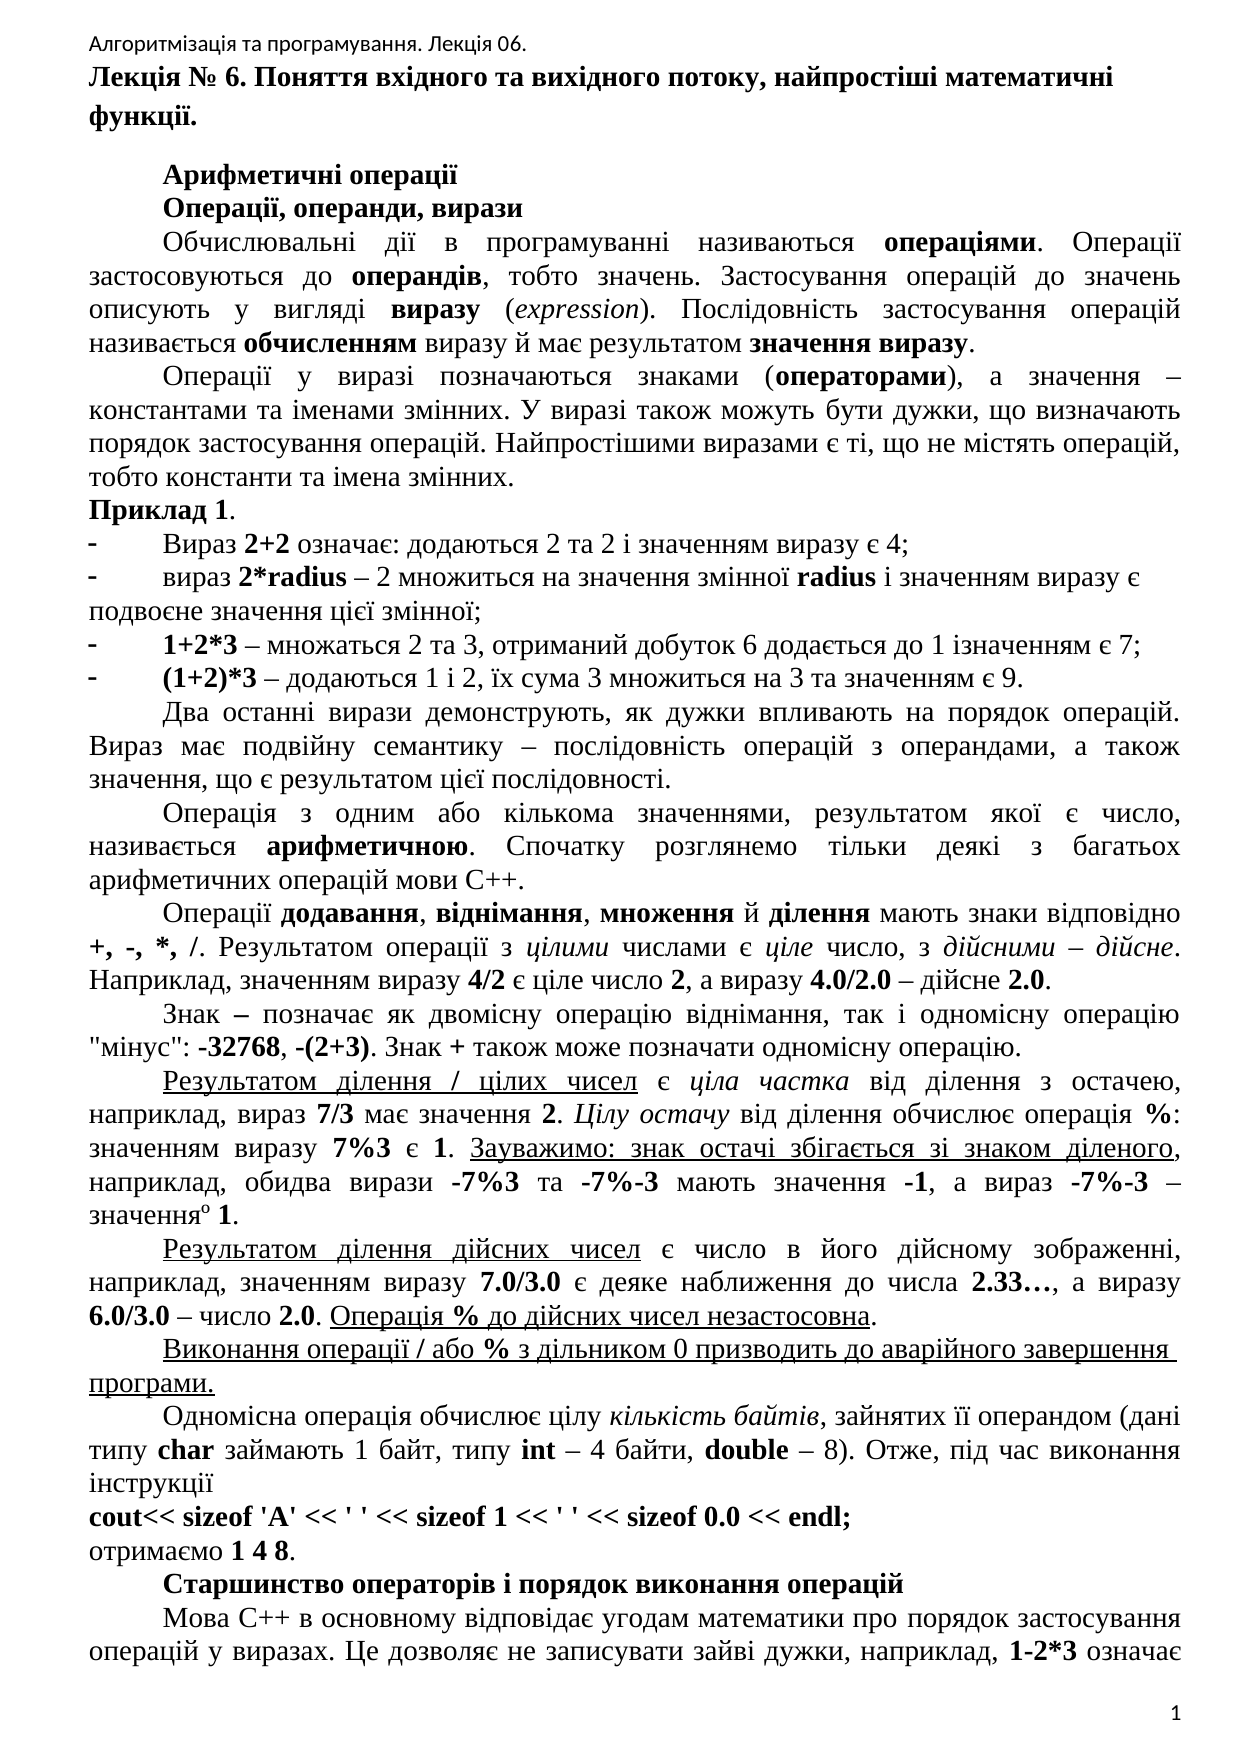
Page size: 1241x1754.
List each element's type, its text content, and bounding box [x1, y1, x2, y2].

list (1+2)*3 – додаються 1 і 2, їх сума 3 множиться на 3 та значенням є 9. [87, 660, 1181, 694]
list 1+2*3 – множаться 2 та 3, отриманий добуток 6 додається до 1 ізначенням є 7; [87, 627, 1181, 660]
text Обчислювальні дії в програмуванні називаються операціями. Операції застосовуються до операндів, тобто значень. Застосування операцій до значень описують у вигляді виразу (expression). Послідовність застосування операцій називається обчисленням виразу й має результатом значення виразу. [89, 224, 1181, 358]
text Лекція № 6. Поняття вхідного та вихідного потоку, найпростіші математичні функції. [89, 59, 1181, 131]
text Операція з одним або кількома значеннями, результатом якої є число, називається арифметичною. Спочатку розглянемо тільки деякі з багатьох арифметичних операцій мови С++. [89, 795, 1181, 895]
text Одномісна операція обчислює цілу кількість байтів, зайнятих її операндом (дані типу char займають 1 байт, типу int – 4 байти, double – 8). Отже, під час виконання інструкції [89, 1398, 1181, 1499]
text Арифметичні операції [89, 157, 1181, 191]
text Операції, операнди, вирази [89, 191, 1181, 224]
text Старшинство операторів і порядок виконання операцій [89, 1566, 1181, 1600]
text cout<< sizeof 'A' << ' ' << sizeof 1 << ' ' << sizeof 0.0 << endl; [89, 1499, 1181, 1533]
text Приклад 1. [89, 492, 1181, 526]
text Операції у виразі позначаються знаками (операторами), а значення – константами та іменами змінних. У виразі також можуть бути дужки, що визначають порядок застосування операцій. Найпростішими виразами є ті, що не містять операцій, тобто константи та імена змінних. [89, 358, 1181, 492]
text Операції додавання, віднімання, множення й ділення мають знаки відповідно +, -, *, /. Результатом операції з цілими числами є ціле число, з дійсними – дійсне. Наприклад, значенням виразу 4/2 є ціле число 2, а виразу 4.0/2.0 – дійсне 2.0. [89, 895, 1181, 996]
list вираз 2*radius – 2 множиться на значення змінної radius і значенням виразу є подвоєне значення цієї змінної; [87, 559, 1181, 627]
list Вираз 2+2 означає: додаються 2 та 2 і значенням виразу є 4; [87, 526, 1181, 559]
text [89, 1600, 1181, 1667]
text Виконання операції / або % з дільником 0 призводить до аварійного завершення програми. [89, 1331, 1181, 1398]
text Два останні вирази демонструють, як дужки впливають на порядок операцій. Вираз має подвійну семантику – послідовність операцій з операндами, а також значення, що є результатом цієї послідовності. [89, 694, 1181, 795]
text отримаємо 1 4 8. [89, 1533, 1181, 1566]
text Знак – позначає як двомісну операцію віднімання, так і одномісну операцію "мінус": -32768, -(2+3). Знак + також може позначати одномісну операцію. [89, 996, 1181, 1063]
text Результатом ділення дійсних чисел є число в його дійсному зображенні, наприклад, значенням виразу 7.0/3.0 є деяке наближення до числа 2.33…, а виразу 6.0/3.0 – число 2.0. Операція % до дійсних чисел незастосовна. [89, 1231, 1181, 1331]
text Результатом ділення / цілих чисел є ціла частка від ділення з остачею, наприклад, вираз 7/3 має значення 2. Цілу остачу від ділення обчислює операція %: значенням виразу 7%3 є 1. Зауважимо: знак остачі збігається зі знаком діленого, наприклад, обидва вирази -7%3 та -7%-3 мають значення -1, а вираз -7%-3 – значенняº 1. [89, 1063, 1181, 1231]
